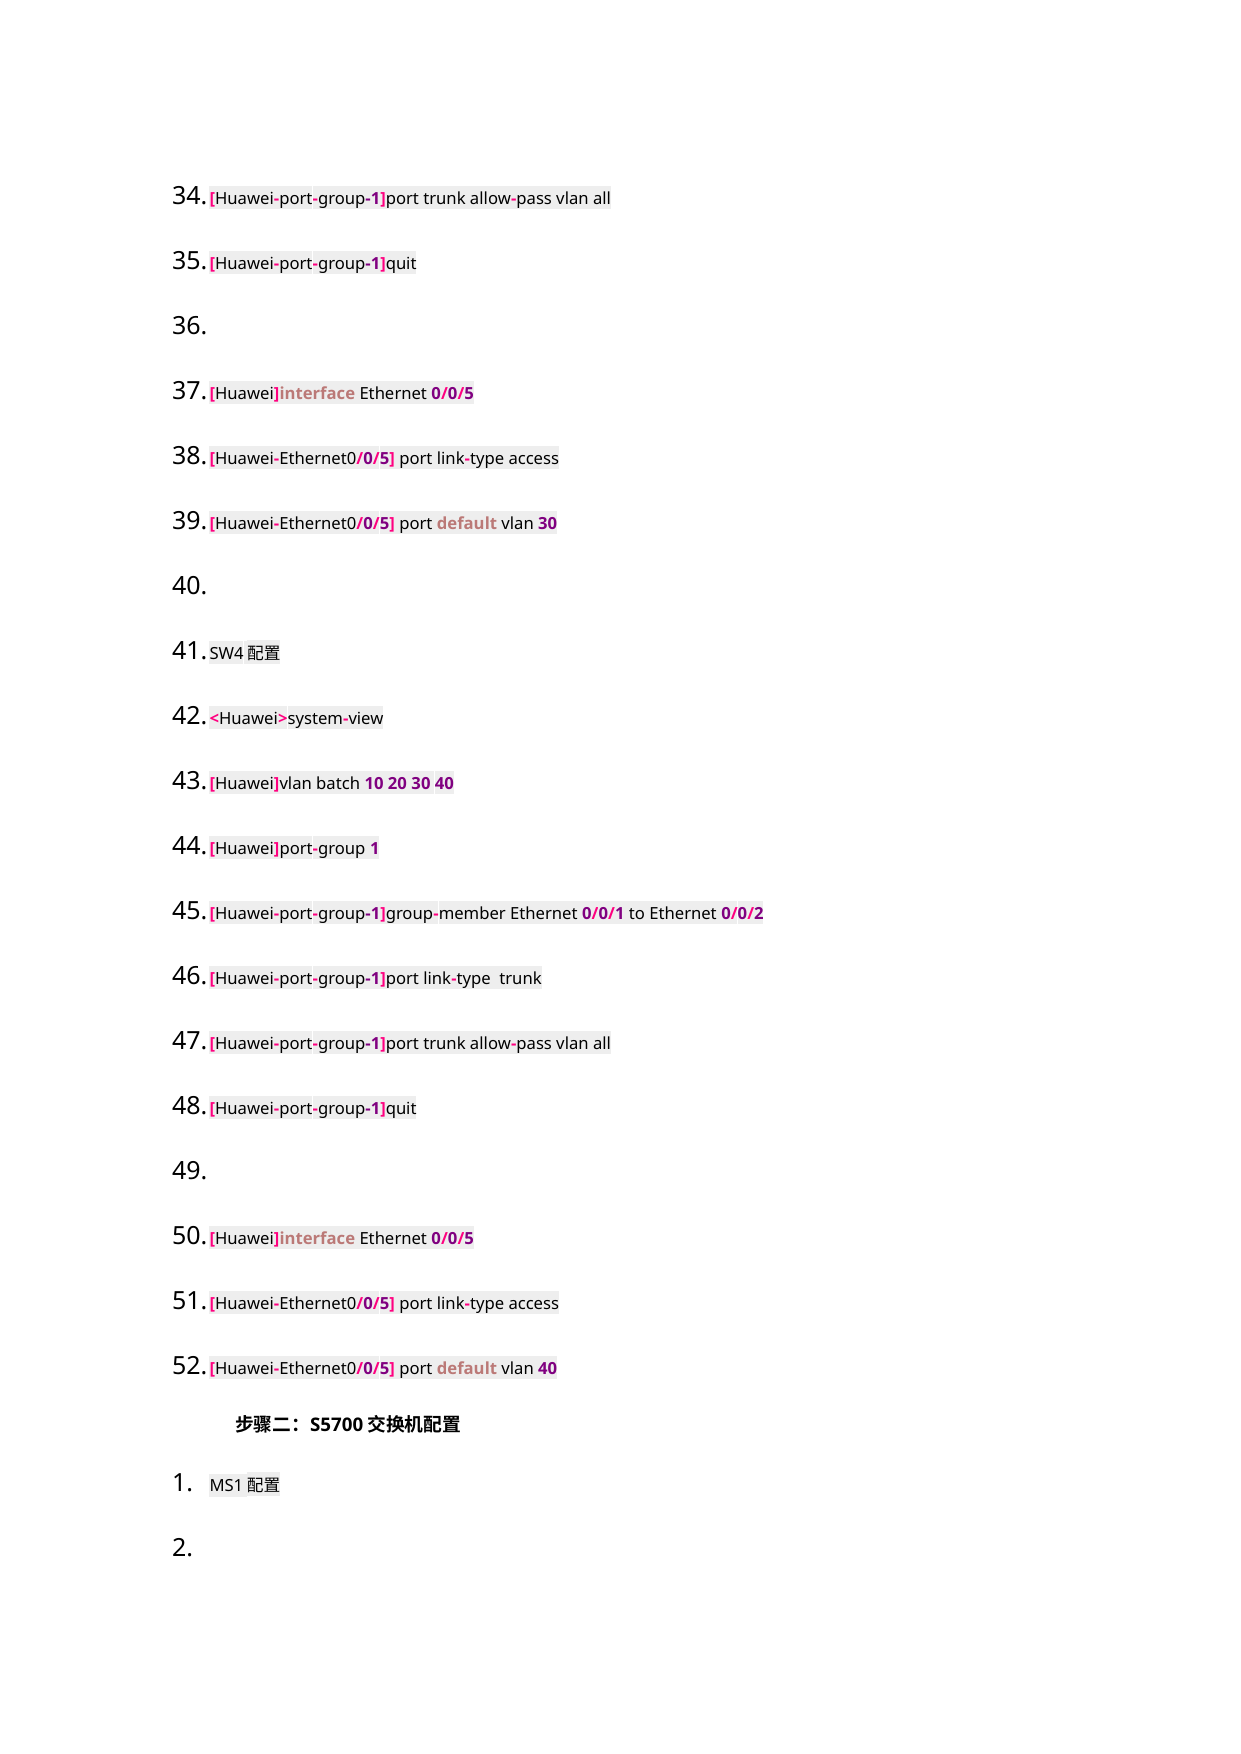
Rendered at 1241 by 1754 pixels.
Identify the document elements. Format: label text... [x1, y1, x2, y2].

list [Huawei]interface Ethernet 0/0/5 [172, 1202, 1053, 1267]
list [Huawei]vlan batch 10 20 30 40 [172, 747, 1053, 812]
list [Huawei-port-group-1]port link-type trunk [172, 942, 1053, 1007]
list <Huawei>system-view [172, 682, 1053, 747]
text 步骤二：S5700交换机配置 [191, 1407, 1049, 1439]
list MS1配置 [172, 1449, 1053, 1514]
list [Huawei-port-group-1]port trunk allow-pass vlan all [172, 1007, 1053, 1072]
list [Huawei]port-group 1 [172, 812, 1053, 877]
list [Huawei-port-group-1]quit [172, 227, 1053, 292]
list [Huawei-port-group-1]quit [172, 1072, 1053, 1137]
list [Huawei-port-group-1]port trunk allow-pass vlan all [172, 162, 1053, 227]
list [Huawei-Ethernet0/0/5] port default vlan 30 [172, 487, 1053, 552]
list SW4配置 [172, 617, 1053, 682]
list [Huawei-Ethernet0/0/5] port link-type access [172, 422, 1053, 487]
list [Huawei]interface Ethernet 0/0/5 [172, 357, 1053, 422]
list [Huawei-Ethernet0/0/5] port link-type access [172, 1267, 1053, 1332]
list [Huawei-Ethernet0/0/5] port default vlan 40 [172, 1332, 1053, 1397]
list [Huawei-port-group-1]group-member Ethernet 0/0/1 to Ethernet 0/0/2 [172, 877, 1053, 942]
